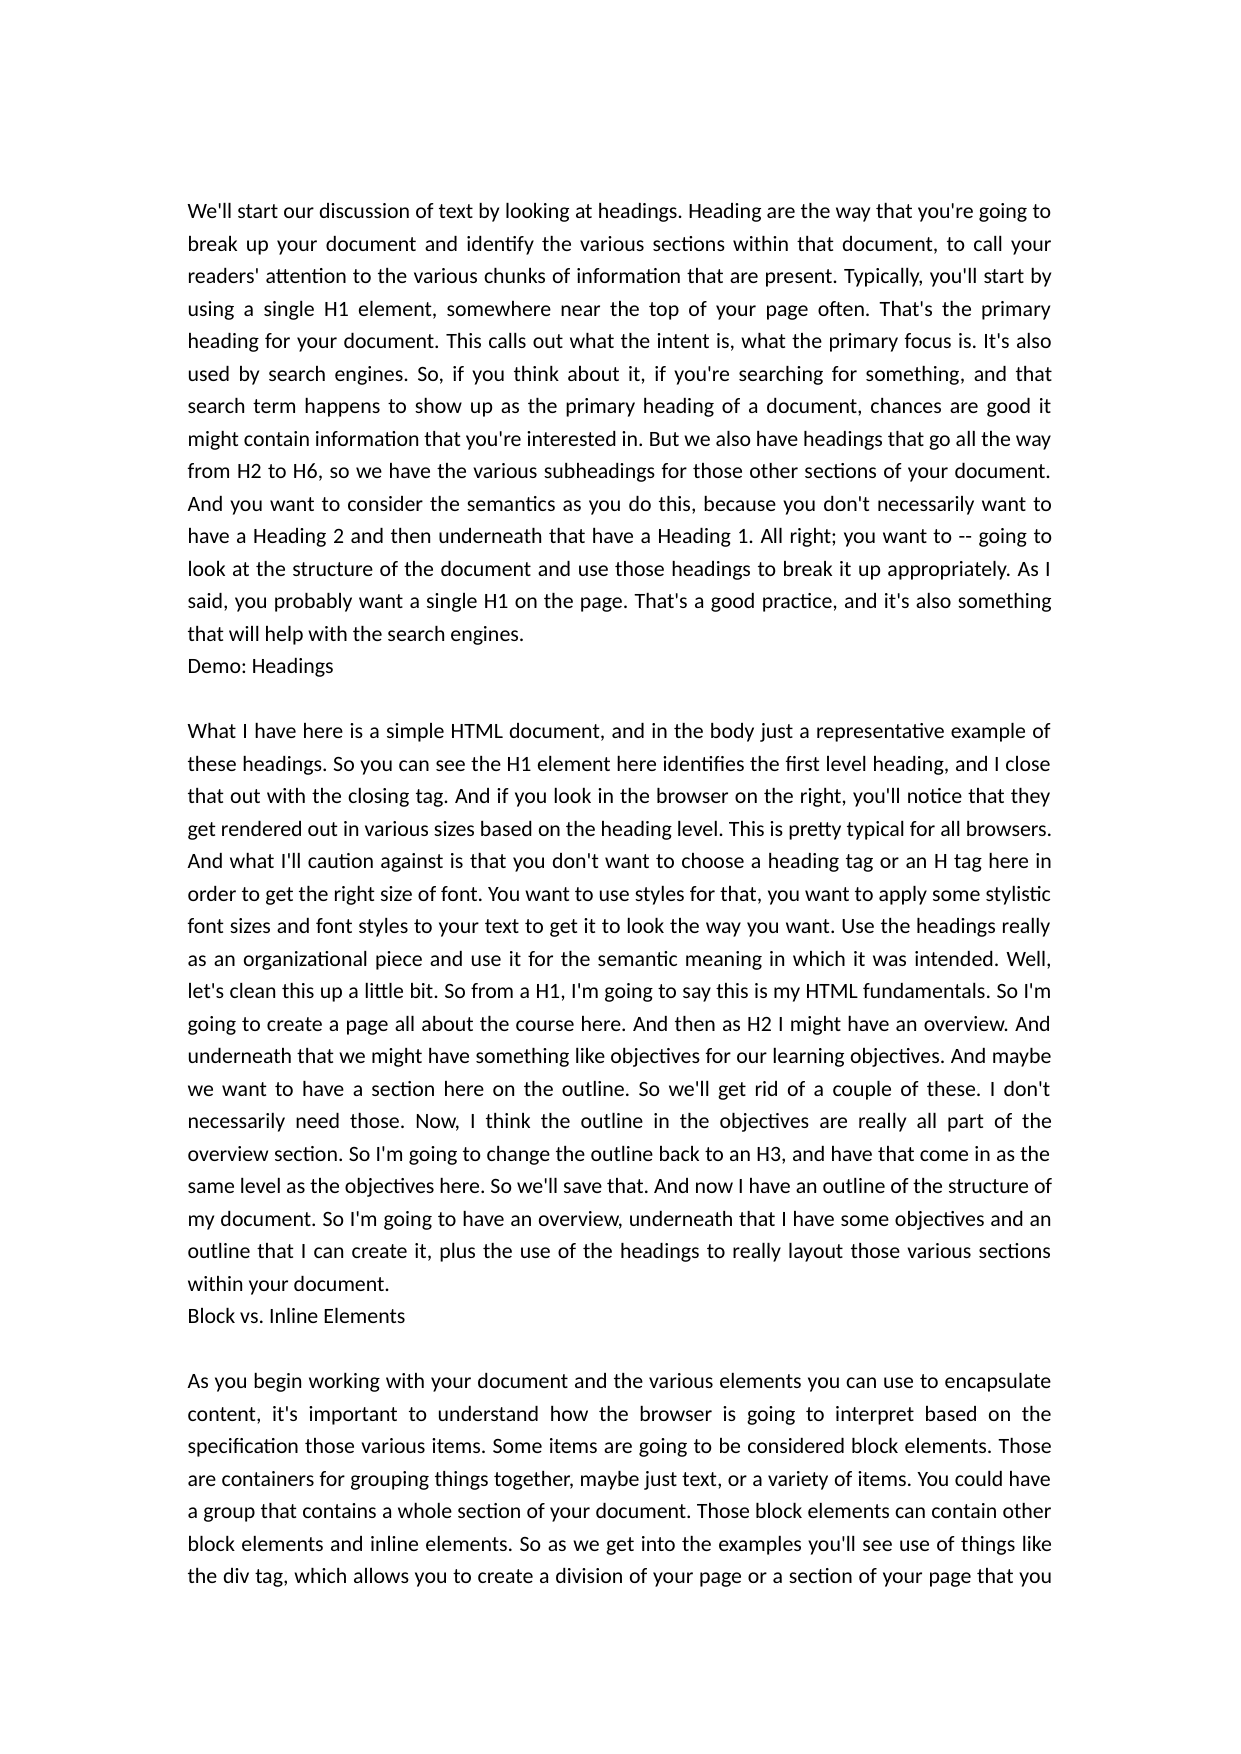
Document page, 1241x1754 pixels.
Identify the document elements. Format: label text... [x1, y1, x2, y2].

text We'll start our discussion of text by looking at headings. Heading are the way that you're going to break up your document and identify the various sections within that document, to call your readers' attention to the various chunks of information that are present. Typically, you'll start by using a single H1 element, somewhere near the top of your page often. That's the primary heading for your document. This calls out what the intent is, what the primary focus is. It's also used by search engines. So, if you think about it, if you're searching for something, and that search term happens to show up as the primary heading of a document, chances are good it might contain information that you're interested in. But we also have headings that go all the way from H2 to H6, so we have the various subheadings for those other sections of your document. And you want to consider the semantics as you do this, because you don't necessarily want to have a Heading 2 and then underneath that have a Heading 1. All right; you want to -- going to look at the structure of the document and use those headings to break it up appropriately. As I said, you probably want a single H1 on the page. That's a good practice, and it's also something that will help with the search engines. [187, 194, 1053, 649]
text Block vs. Inline Elements [187, 1299, 1053, 1332]
text Demo: Headings [187, 649, 1053, 682]
text What I have here is a simple HTML document, and in the body just a representative example of these headings. So you can see the H1 element here identifies the first level heading, and I close that out with the closing tag. And if you look in the browser on the right, you'll notice that they get rendered out in various sizes based on the heading level. This is pretty typical for all browsers. And what I'll caution against is that you don't want to choose a heading tag or an H tag here in order to get the right size of font. You want to use styles for that, you want to apply some stylistic font sizes and font styles to your text to get it to look the way you want. Use the headings really as an organizational piece and use it for the semantic meaning in which it was intended. Well, let's clean this up a little bit. So from a H1, I'm going to say this is my HTML fundamentals. So I'm going to create a page all about the course here. And then as H2 I might have an overview. And underneath that we might have something like objectives for our learning objectives. And maybe we want to have a section here on the outline. So we'll get rid of a couple of these. I don't necessarily need those. Now, I think the outline in the objectives are really all part of the overview section. So I'm going to change the outline back to an H3, and have that come in as the same level as the objectives here. So we'll save that. And now I have an outline of the structure of my document. So I'm going to have an overview, underneath that I have some objectives and an outline that I can create it, plus the use of the headings to really layout those various sections within your document. [187, 714, 1053, 1299]
